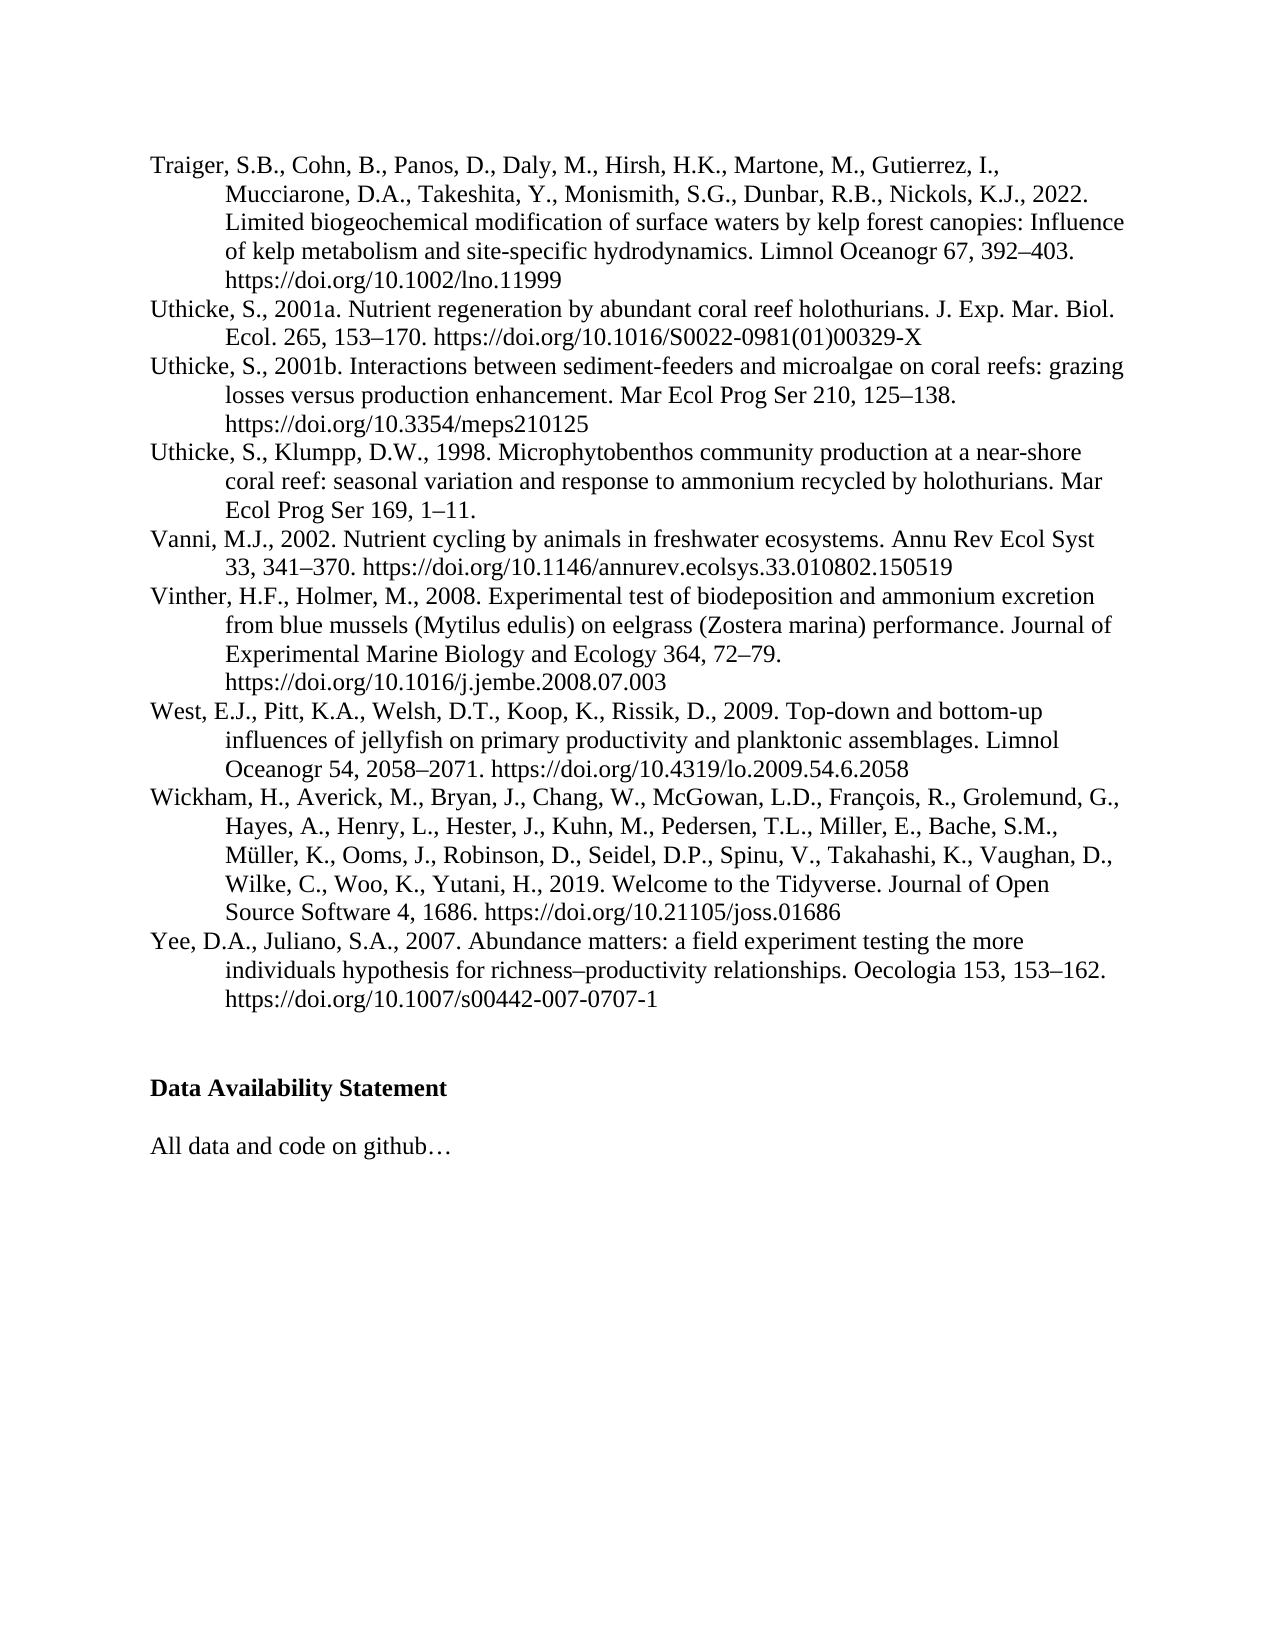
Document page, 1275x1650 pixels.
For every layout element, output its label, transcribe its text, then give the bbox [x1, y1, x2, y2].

text All data and code on github… [150, 1131, 1125, 1160]
text Vinther, H.F., Holmer, M., 2008. Experimental test of biodeposition and ammonium excretion from blue mussels (Mytilus edulis) on eelgrass (Zostera marina) performance. Journal of Experimental Marine Biology and Ecology 364, 72–79. https://doi.org/10.1016/j.jembe.2008.07.003 [150, 581, 1125, 696]
text Wickham, H., Averick, M., Bryan, J., Chang, W., McGowan, L.D., François, R., Grolemund, G., Hayes, A., Henry, L., Hester, J., Kuhn, M., Pedersen, T.L., Miller, E., Bache, S.M., Müller, K., Ooms, J., Robinson, D., Seidel, D.P., Spinu, V., Takahashi, K., Vaughan, D., Wilke, C., Woo, K., Yutani, H., 2019. Welcome to the Tidyverse. Journal of Open Source Software 4, 1686. https://doi.org/10.21105/joss.01686 [150, 782, 1125, 926]
text Yee, D.A., Juliano, S.A., 2007. Abundance matters: a field experiment testing the more individuals hypothesis for richness–productivity relationships. Oecologia 153, 153–162. https://doi.org/10.1007/s00442-007-0707-1 [150, 926, 1125, 1012]
text Vanni, M.J., 2002. Nutrient cycling by animals in freshwater ecosystems. Annu Rev Ecol Syst 33, 341–370. https://doi.org/10.1146/annurev.ecolsys.33.010802.150519 [150, 524, 1125, 581]
text Uthicke, S., 2001b. Interactions between sediment-feeders and microalgae on coral reefs: grazing losses versus production enhancement. Mar Ecol Prog Ser 210, 125–138. https://doi.org/10.3354/meps210125 [150, 351, 1125, 437]
text Uthicke, S., Klumpp, D.W., 1998. Microphytobenthos community production at a near-shore coral reef: seasonal variation and response to ammonium recycled by holothurians. Mar Ecol Prog Ser 169, 1–11. [150, 437, 1125, 524]
text Traiger, S.B., Cohn, B., Panos, D., Daly, M., Hirsh, H.K., Martone, M., Gutierrez, I., Mucciarone, D.A., Takeshita, Y., Monismith, S.G., Dunbar, R.B., Nickols, K.J., 2022. Limited biogeochemical modification of surface waters by kelp forest canopies: Influence of kelp metabolism and site-specific hydrodynamics. Limnol Oceanogr 67, 392–403. https://doi.org/10.1002/lno.11999 [150, 150, 1125, 294]
text West, E.J., Pitt, K.A., Welsh, D.T., Koop, K., Rissik, D., 2009. Top-down and bottom-up influences of jellyfish on primary productivity and planktonic assemblages. Limnol Oceanogr 54, 2058–2071. https://doi.org/10.4319/lo.2009.54.6.2058 [150, 696, 1125, 782]
text Uthicke, S., 2001a. Nutrient regeneration by abundant coral reef holothurians. J. Exp. Mar. Biol. Ecol. 265, 153–170. https://doi.org/10.1016/S0022-0981(01)00329-X [150, 294, 1125, 351]
text Data Availability Statement [150, 1073, 1125, 1102]
